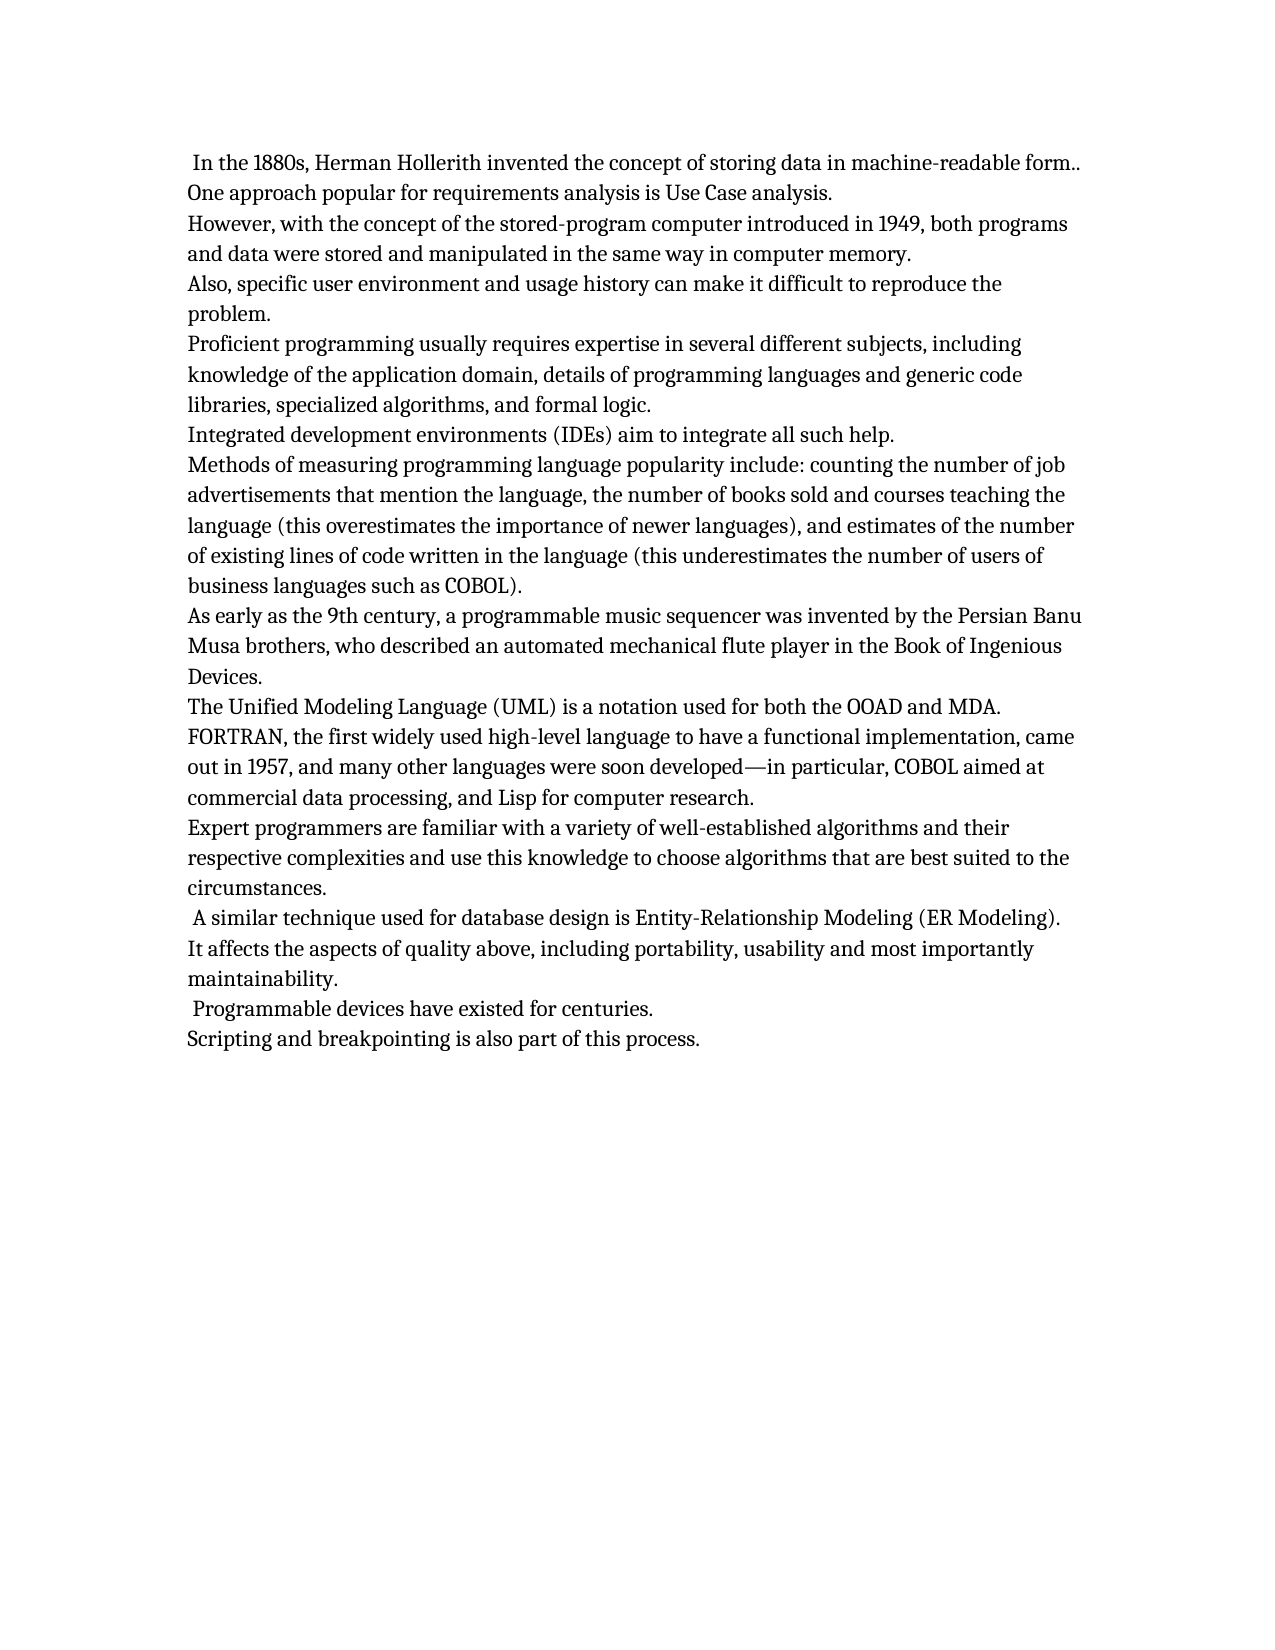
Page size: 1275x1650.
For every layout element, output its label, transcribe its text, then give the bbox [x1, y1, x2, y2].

text In the 1880s, Herman Hollerith invented the concept of storing data in machine-readable form.. One approach popular for requirements analysis is Use Case analysis. However, with the concept of the stored-program computer introduced in 1949, both programs and data were stored and manipulated in the same way in computer memory. Also, specific user environment and usage history can make it difficult to reproduce the problem. Proficient programming usually requires expertise in several different subjects, including knowledge of the application domain, details of programming languages and generic code libraries, specialized algorithms, and formal logic. Integrated development environments (IDEs) aim to integrate all such help. Methods of measuring programming language popularity include: counting the number of job advertisements that mention the language, the number of books sold and courses teaching the language (this overestimates the importance of newer languages), and estimates of the number of existing lines of code written in the language (this underestimates the number of users of business languages such as COBOL). As early as the 9th century, a programmable music sequencer was invented by the Persian Banu Musa brothers, who described an automated mechanical flute player in the Book of Ingenious Devices. The Unified Modeling Language (UML) is a notation used for both the OOAD and MDA. FORTRAN, the first widely used high-level language to have a functional implementation, came out in 1957, and many other languages were soon developed—in particular, COBOL aimed at commercial data processing, and Lisp for computer research. Expert programmers are familiar with a variety of well-established algorithms and their respective complexities and use this knowledge to choose algorithms that are best suited to the circumstances. A similar technique used for database design is Entity-Relationship Modeling (ER Modeling). It affects the aspects of quality above, including portability, usability and most importantly maintainability. Programmable devices have existed for centuries. Scripting and breakpointing is also part of this process. [187, 150, 1087, 1052]
